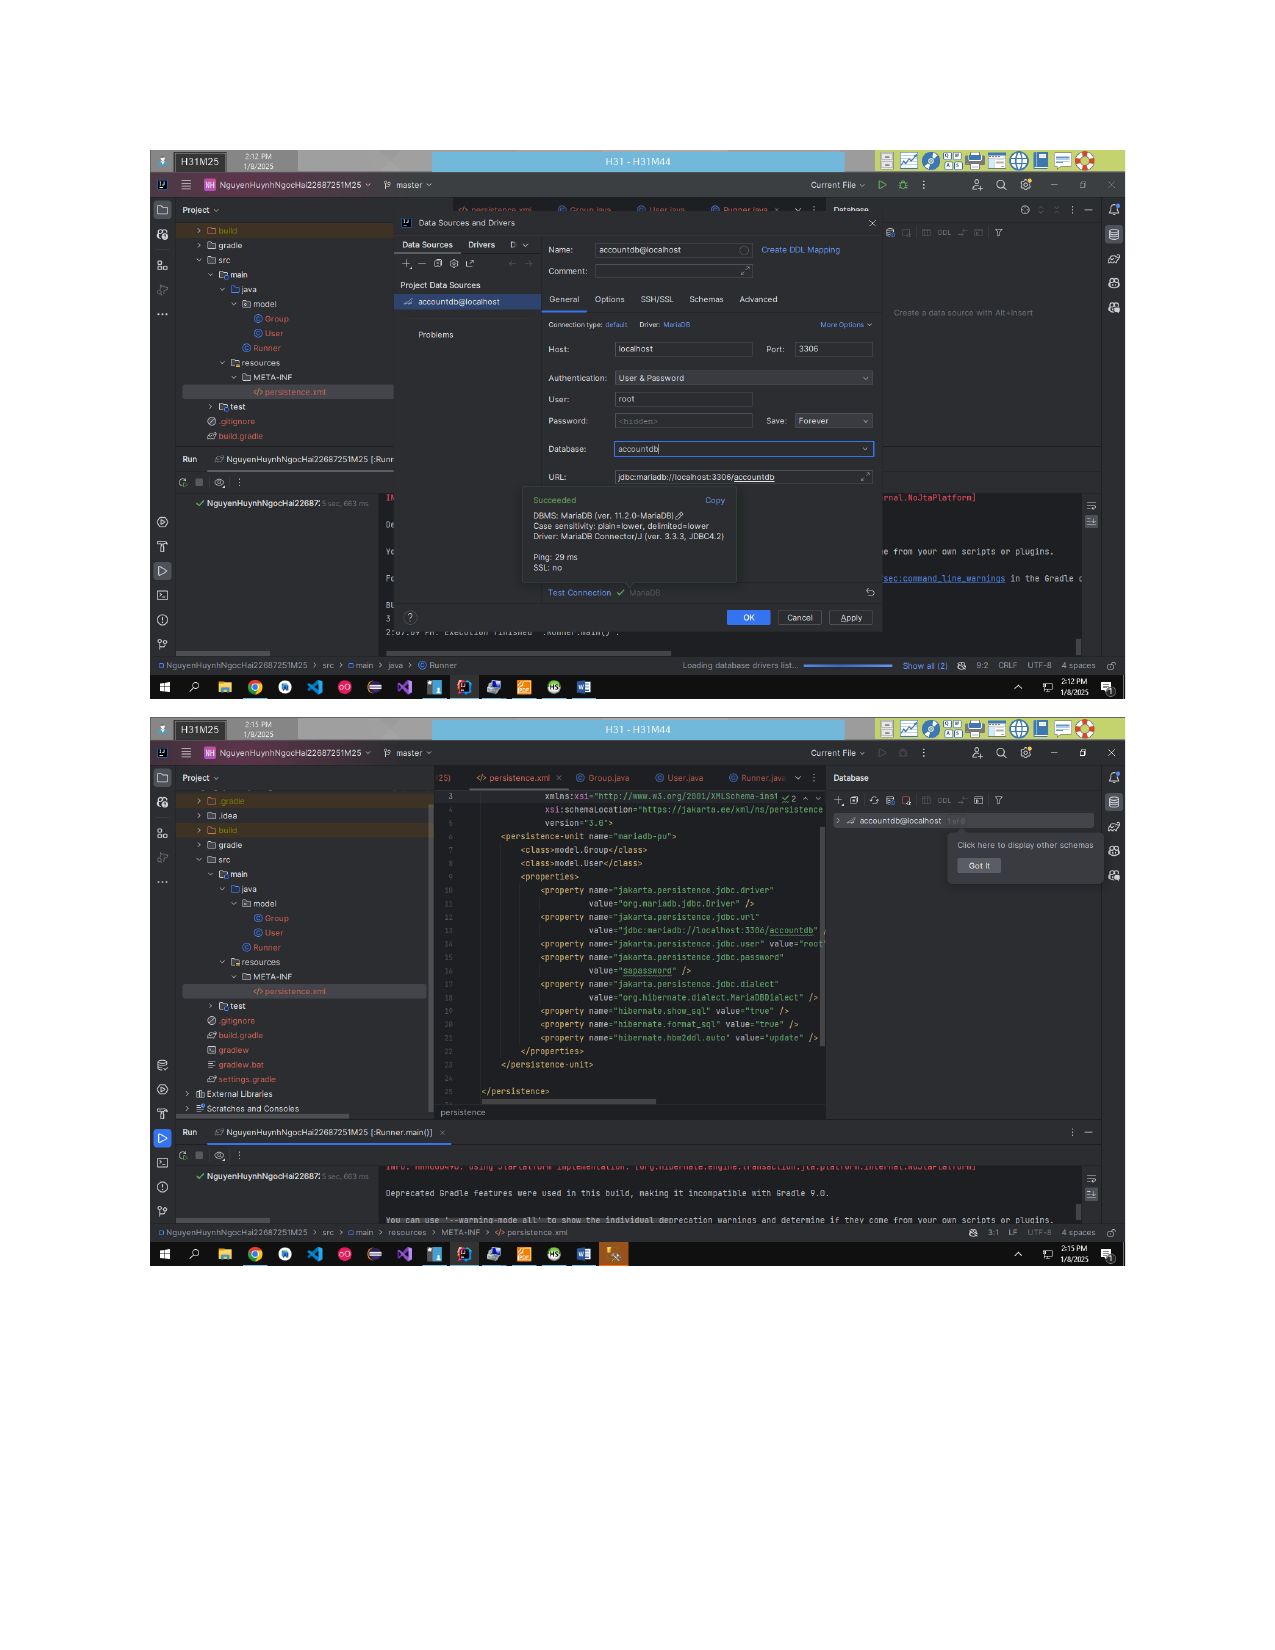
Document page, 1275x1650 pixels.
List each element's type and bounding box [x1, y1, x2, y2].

picture [150, 150, 1125, 699]
picture [150, 717, 1125, 1266]
